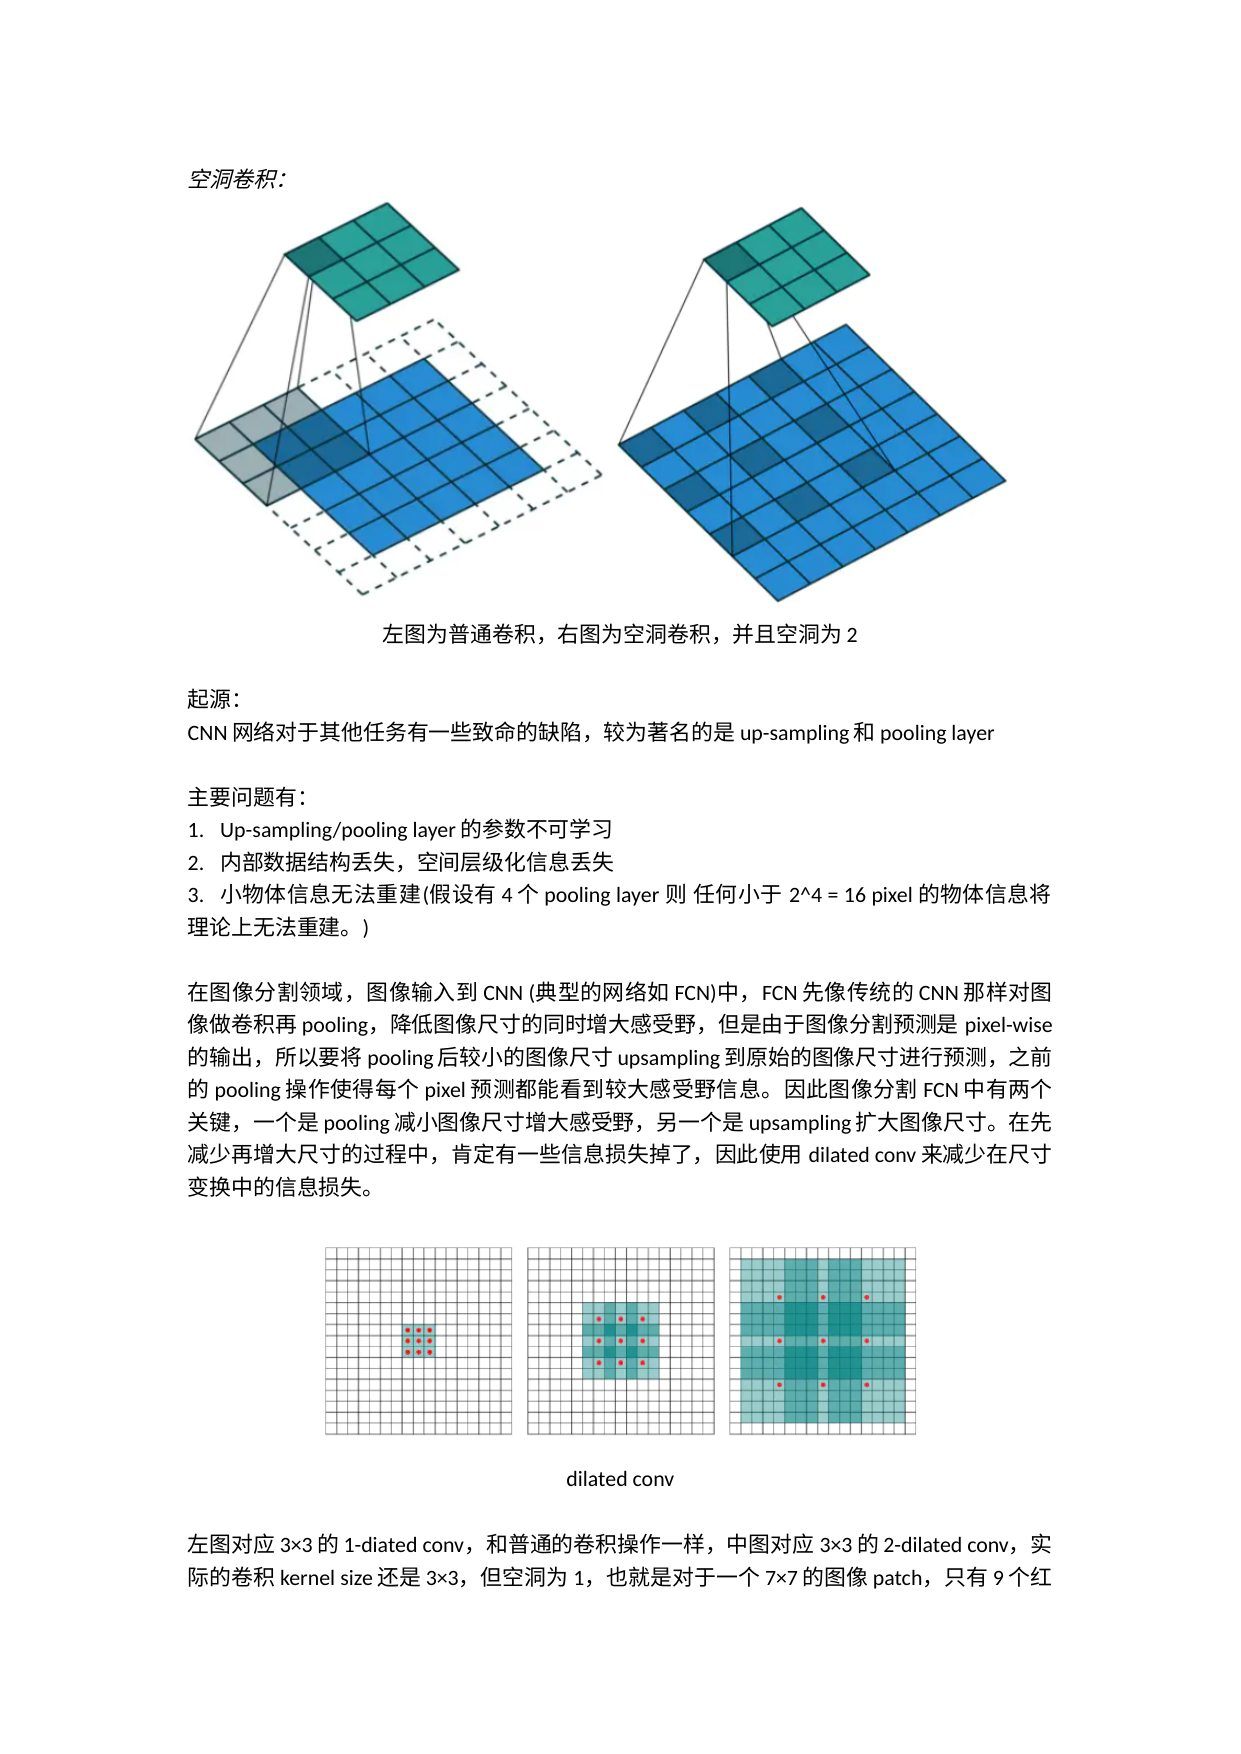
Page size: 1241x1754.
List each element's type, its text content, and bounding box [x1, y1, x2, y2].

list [187, 1527, 1053, 1592]
picture [187, 194, 1010, 607]
text CNN网络对于其他任务有一些致命的缺陷，较为著名的是 up-sampling和pooling layer [187, 714, 1053, 747]
list 小物体信息无法重建(假设有4个pooling layer 则 任何小于 2^4 = 16 pixel的物体信息将理论上无法重建。) [187, 877, 1053, 942]
list dilated conv [187, 1462, 1053, 1494]
text 空洞卷积： [187, 162, 1053, 194]
list Up-sampling/pooling layer的参数不可学习 [187, 812, 1053, 844]
list 在图像分割领域，图像输入到CNN (典型的网络如FCN)中，FCN先像传统的CNN那样对图像做卷积再pooling，降低图像尺寸的同时增大感受野，但是由于图像分割预测是pixel-wise的输出，所以要将pooling后较小的图像尺寸upsampling到原始的图像尺寸进行预测，之前的pooling操作使得每个pixel预测都能看到较大感受野信息。因此图像分割FCN中有两个关键，一个是pooling减小图像尺寸增大感受野，另一个是upsampling扩大图像尺寸。在先减少再增大尺寸的过程中，肯定有一些信息损失掉了，因此使用dilated conv来减少在尺寸变换中的信息损失。 [187, 974, 1053, 1202]
picture [312, 1234, 929, 1441]
text 起源： [187, 682, 1053, 714]
list 内部数据结构丢失，空间层级化信息丢失 [187, 844, 1053, 877]
text 左图为普通卷积，右图为空洞卷积，并且空洞为2 [187, 617, 1053, 649]
text 主要问题有： [187, 779, 1053, 812]
